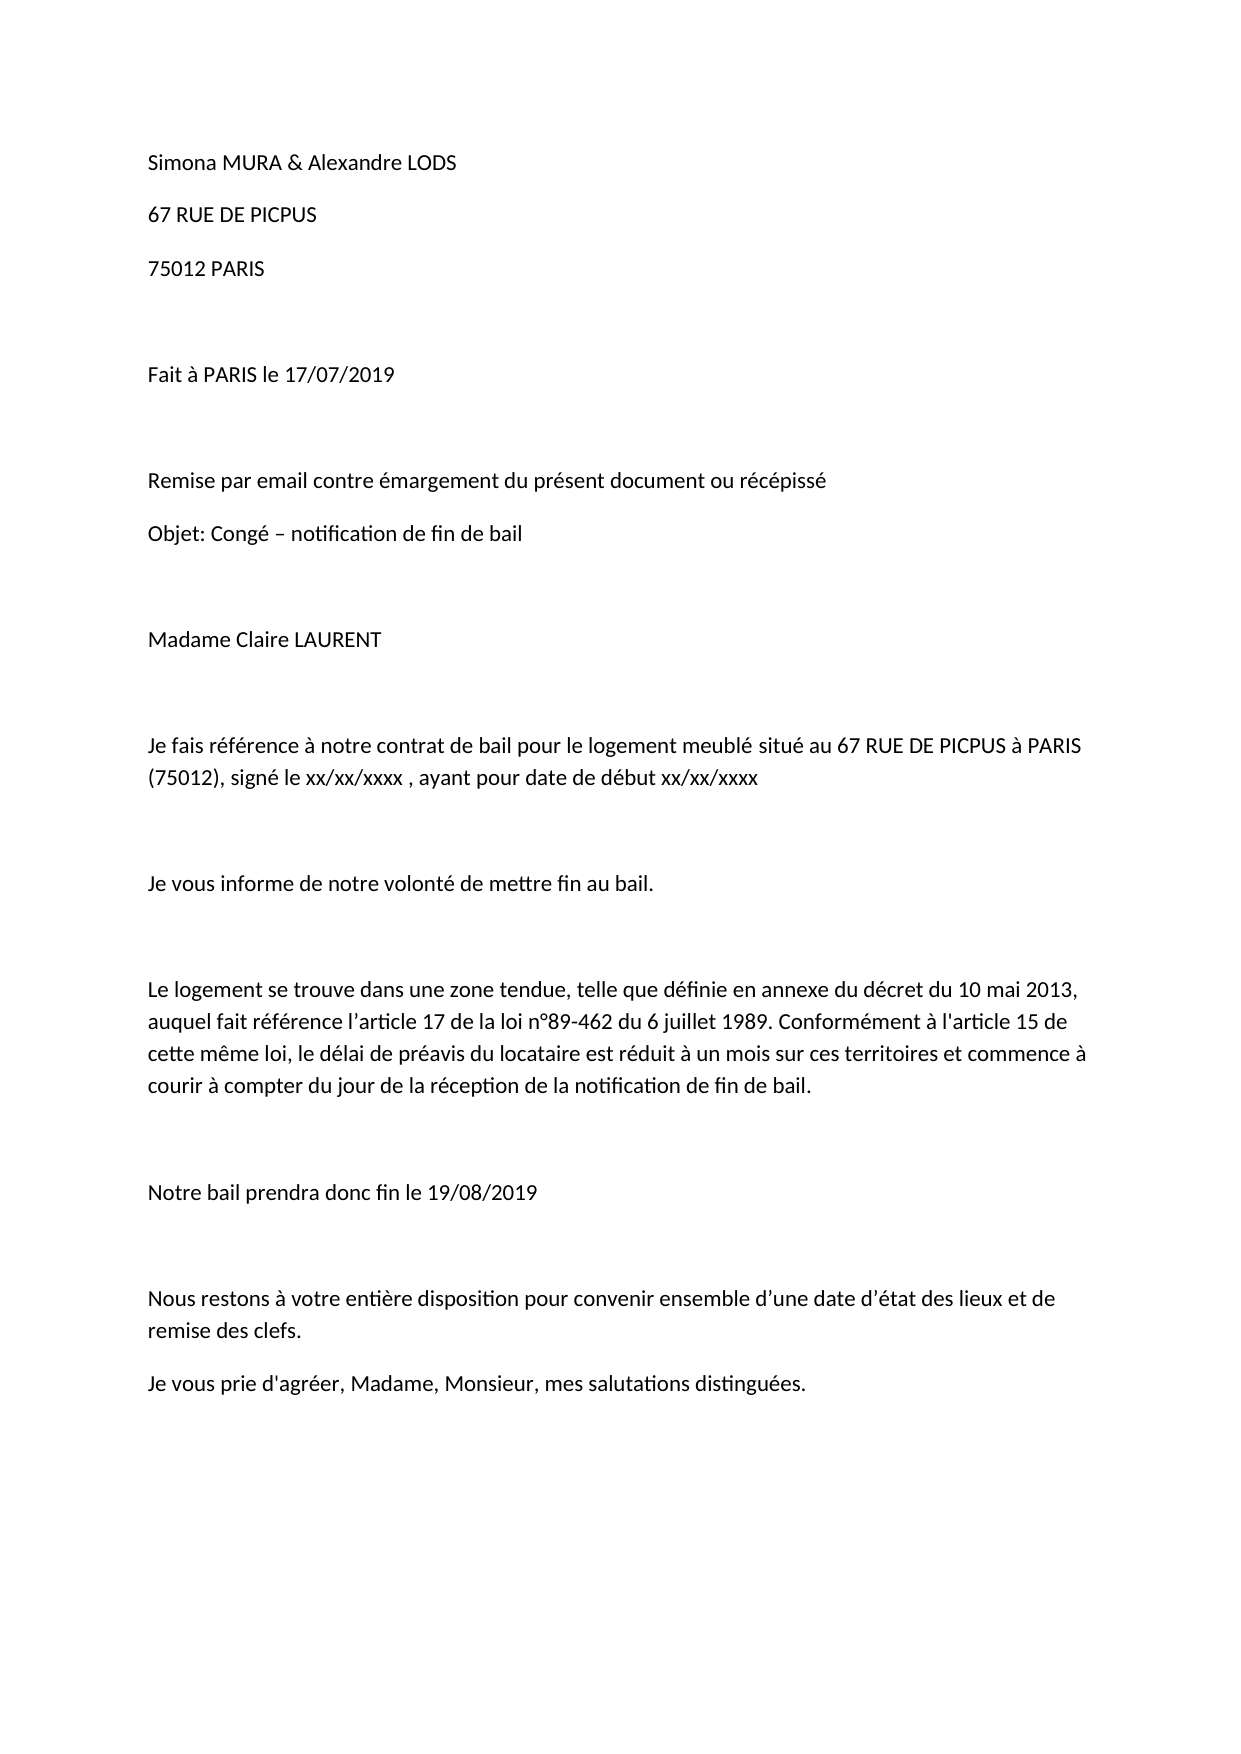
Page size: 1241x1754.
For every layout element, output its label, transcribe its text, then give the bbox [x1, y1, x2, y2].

text Je fais référence à notre contrat de bail pour le logement meublé situé au 67 RUE DE PICPUS à PARIS (75012), signé le xx/xx/xxxx , ayant pour date de début xx/xx/xxxx [148, 731, 1093, 791]
text 67 RUE DE PICPUS [148, 201, 1093, 229]
text Notre bail prendra donc fin le 19/08/2019 [148, 1178, 1093, 1206]
text Nous restons à votre entière disposition pour convenir ensemble d’une date d’état des lieux et de remise des clefs. [148, 1284, 1093, 1344]
text Je vous informe de notre volonté de mettre fin au bail. [148, 869, 1093, 897]
text Le logement se trouve dans une zone tendue, telle que définie en annexe du décret du 10 mai 2013, auquel fait référence l’article 17 de la loi n°89-462 du 6 juillet 1989. Conformément à l'article 15 de cette même loi, le délai de préavis du locataire est réduit à un mois sur ces territoires et commence à courir à compter du jour de la réception de la notification de fin de bail. [148, 975, 1093, 1100]
text Madame Claire LAURENT [148, 625, 1093, 653]
text 75012 PARIS [148, 254, 1093, 282]
text Simona MURA & Alexandre LODS [148, 148, 1093, 176]
text Je vous prie d'agréer, Madame, Monsieur, mes salutations distinguées. [148, 1369, 1093, 1397]
text Fait à PARIS le 17/07/2019 [148, 360, 1093, 388]
text Remise par email contre émargement du présent document ou récépissé [148, 466, 1093, 494]
text Objet: Congé – notification de fin de bail [148, 519, 1093, 547]
